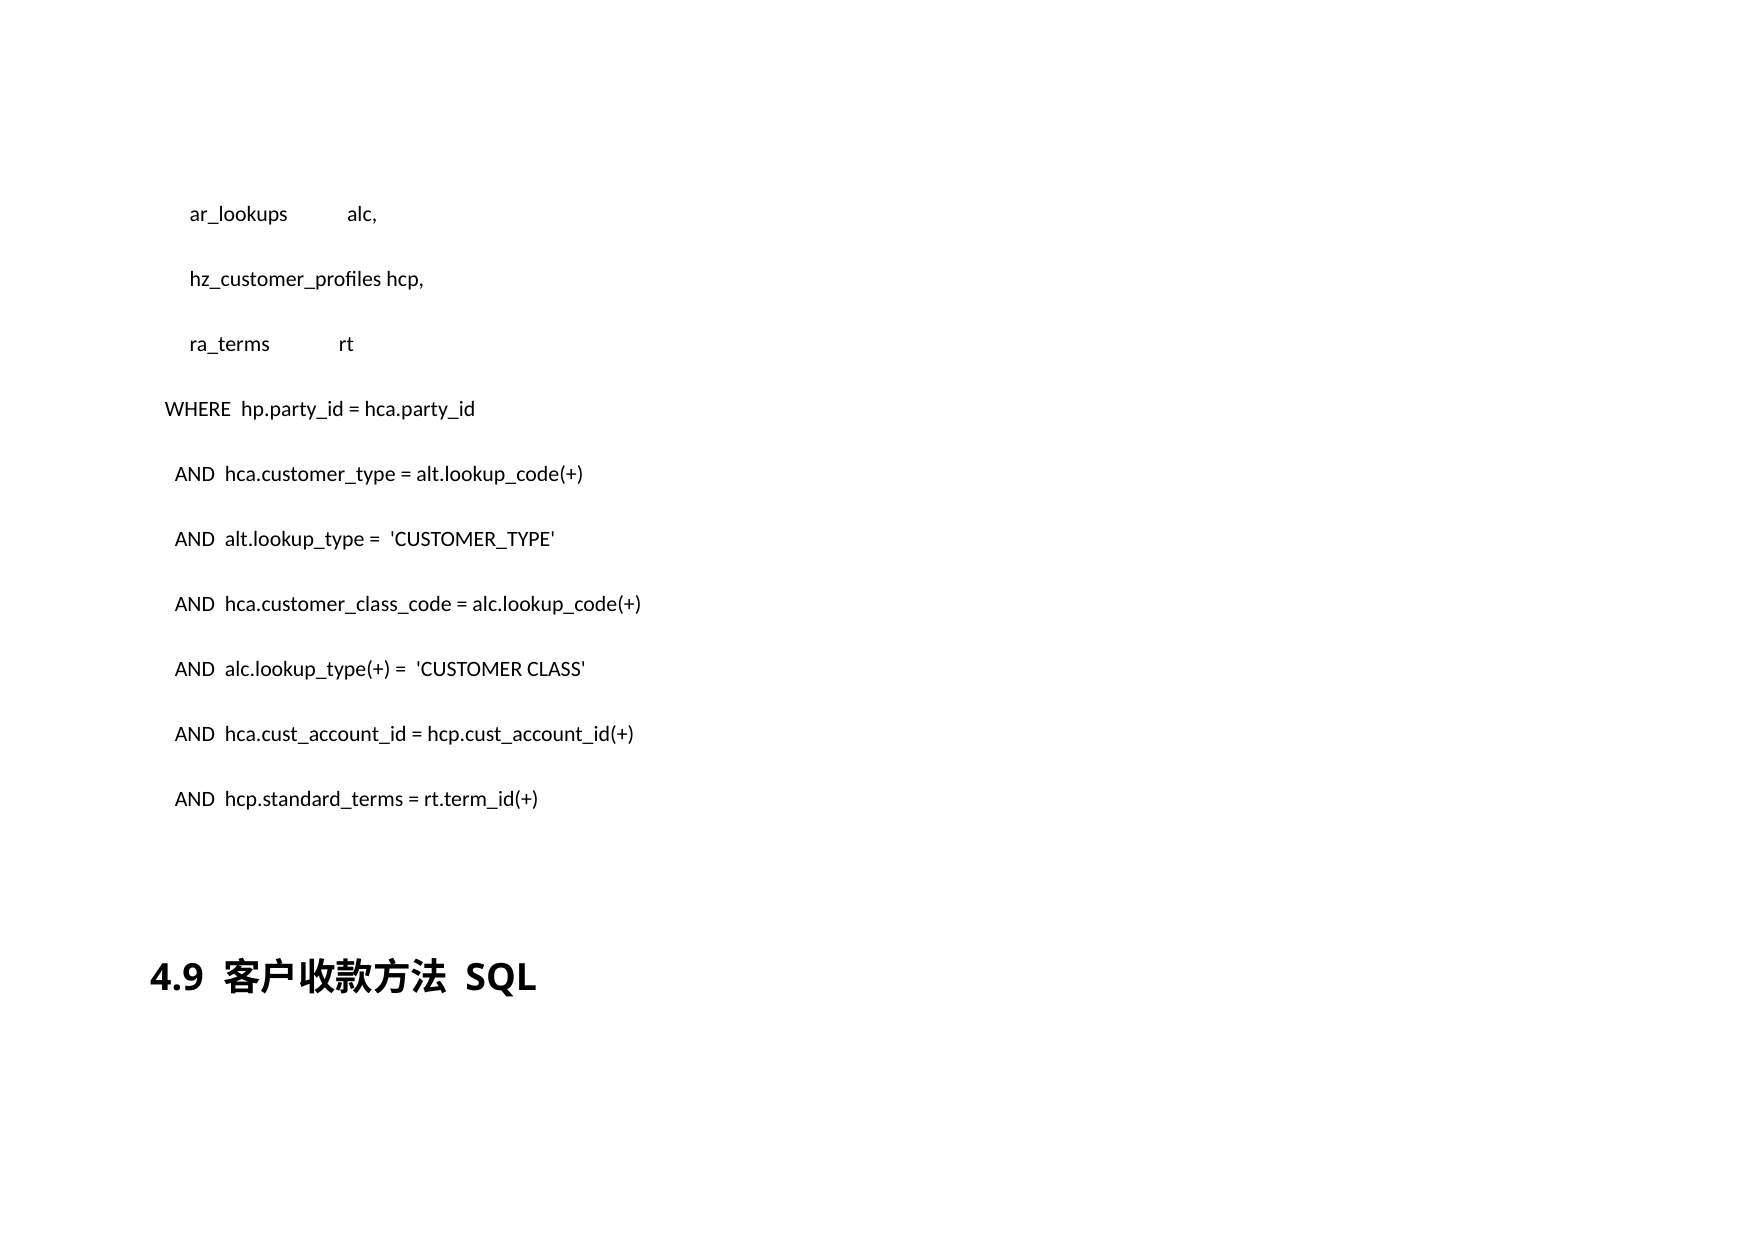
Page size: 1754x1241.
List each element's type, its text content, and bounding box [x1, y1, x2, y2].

text AND hcp.standard_terms = rt.term_id(+) [150, 783, 1604, 815]
subtitle 4.9 客户收款方法 SQL [150, 942, 1604, 1007]
text AND alc.lookup_type(+) = 'CUSTOMER CLASS' [150, 653, 1604, 685]
text AND hca.customer_type = alt.lookup_code(+) [150, 458, 1604, 490]
text WHERE hp.party_id = hca.party_id [150, 393, 1604, 425]
text AND hca.cust_account_id = hcp.cust_account_id(+) [150, 718, 1604, 750]
text AND hca.customer_class_code = alc.lookup_code(+) [150, 588, 1604, 620]
text AND alt.lookup_type = 'CUSTOMER_TYPE' [150, 523, 1604, 555]
text ra_terms rt [150, 328, 1604, 360]
text hz_customer_profiles hcp, [150, 263, 1604, 295]
text ar_lookups alc, [150, 198, 1604, 230]
